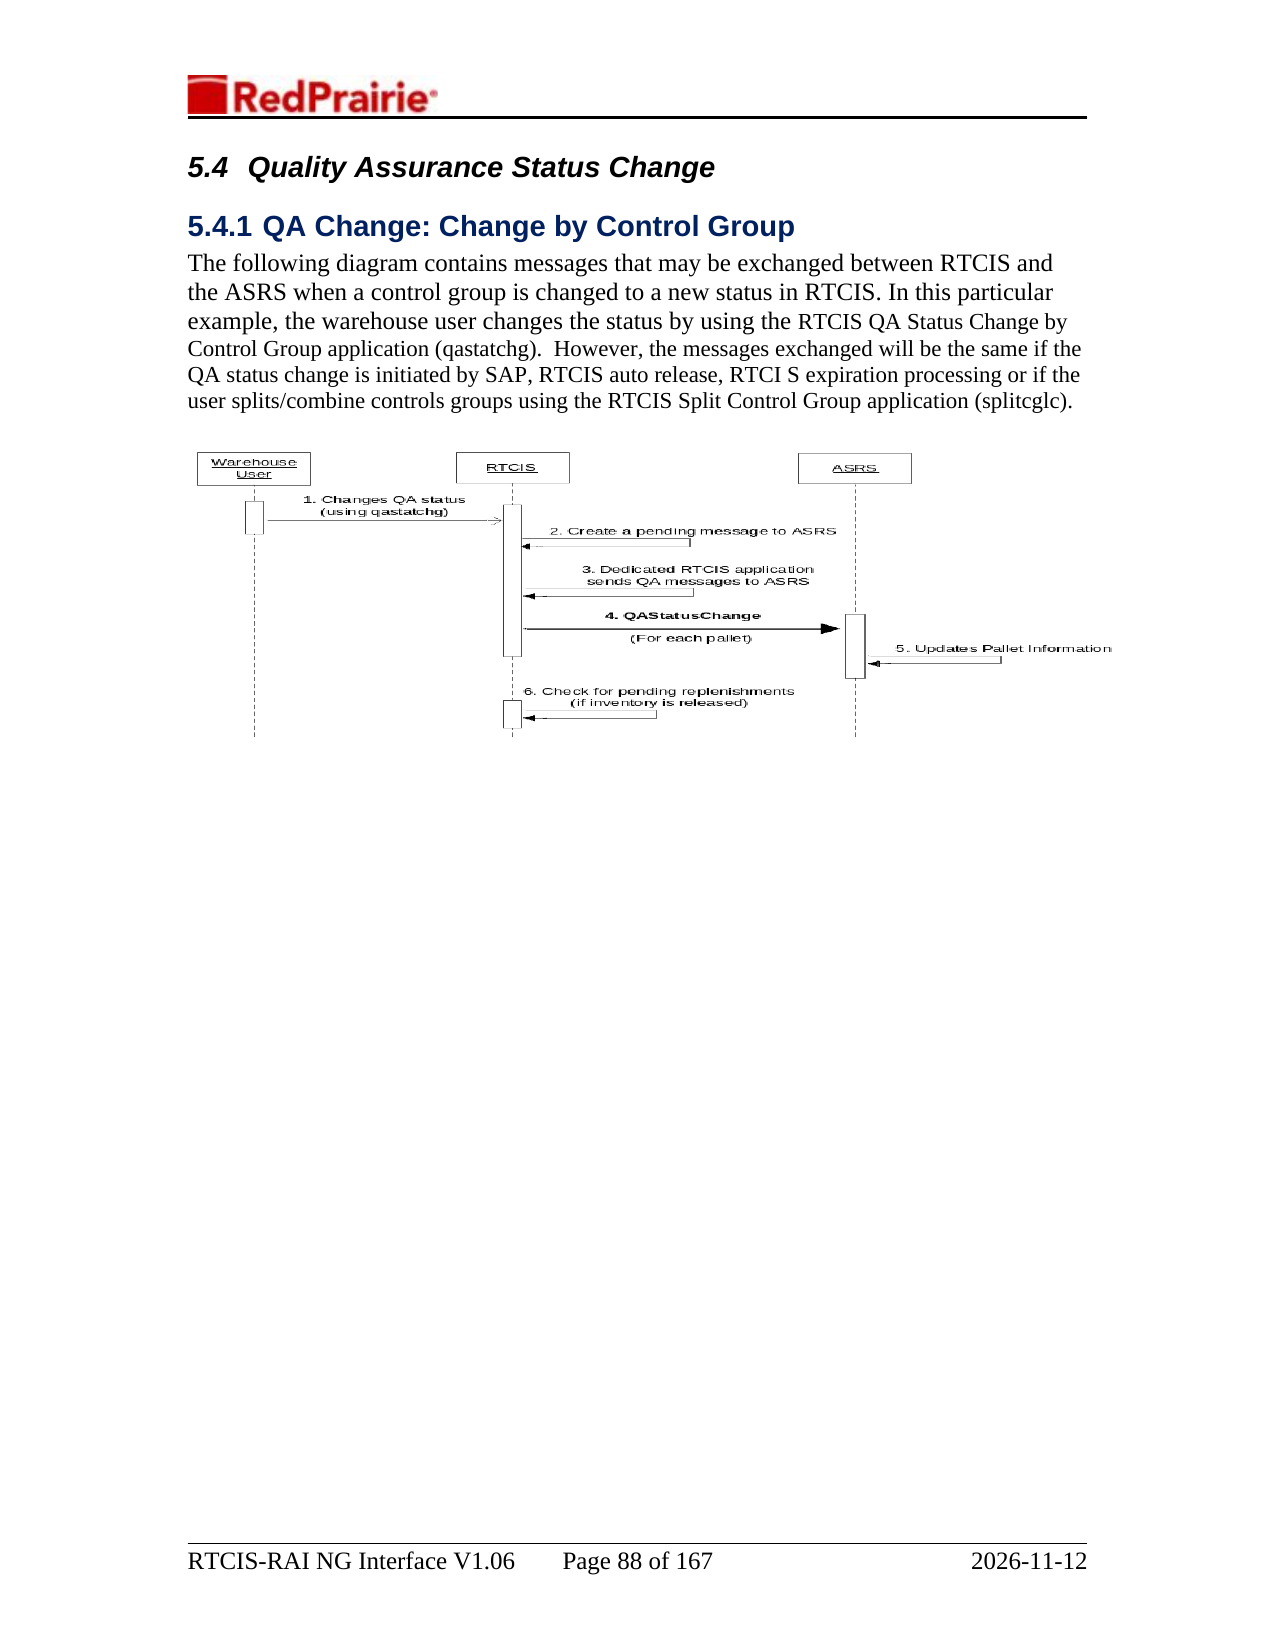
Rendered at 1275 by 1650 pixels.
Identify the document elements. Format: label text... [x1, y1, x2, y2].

subtitle Quality Assurance Status Change [187, 150, 1087, 183]
picture [187, 75, 438, 114]
subtitle QA Change: Change by Control Group [187, 208, 1087, 242]
text The following diagram contains messages that may be exchanged between RTCIS and the ASRS when a control group is changed to a new status in RTCIS. In this particular example, the warehouse user changes the status by using the RTCIS QA Status Change by Control Group application (qastatchg). However, the messages exchanged will be the same if the QA status change is initiated by SAP, RTCIS auto release, RTCI S expiration processing or if the user splits/combine controls groups using the RTCIS Split Control Group application (splitcglc). [187, 248, 1087, 414]
